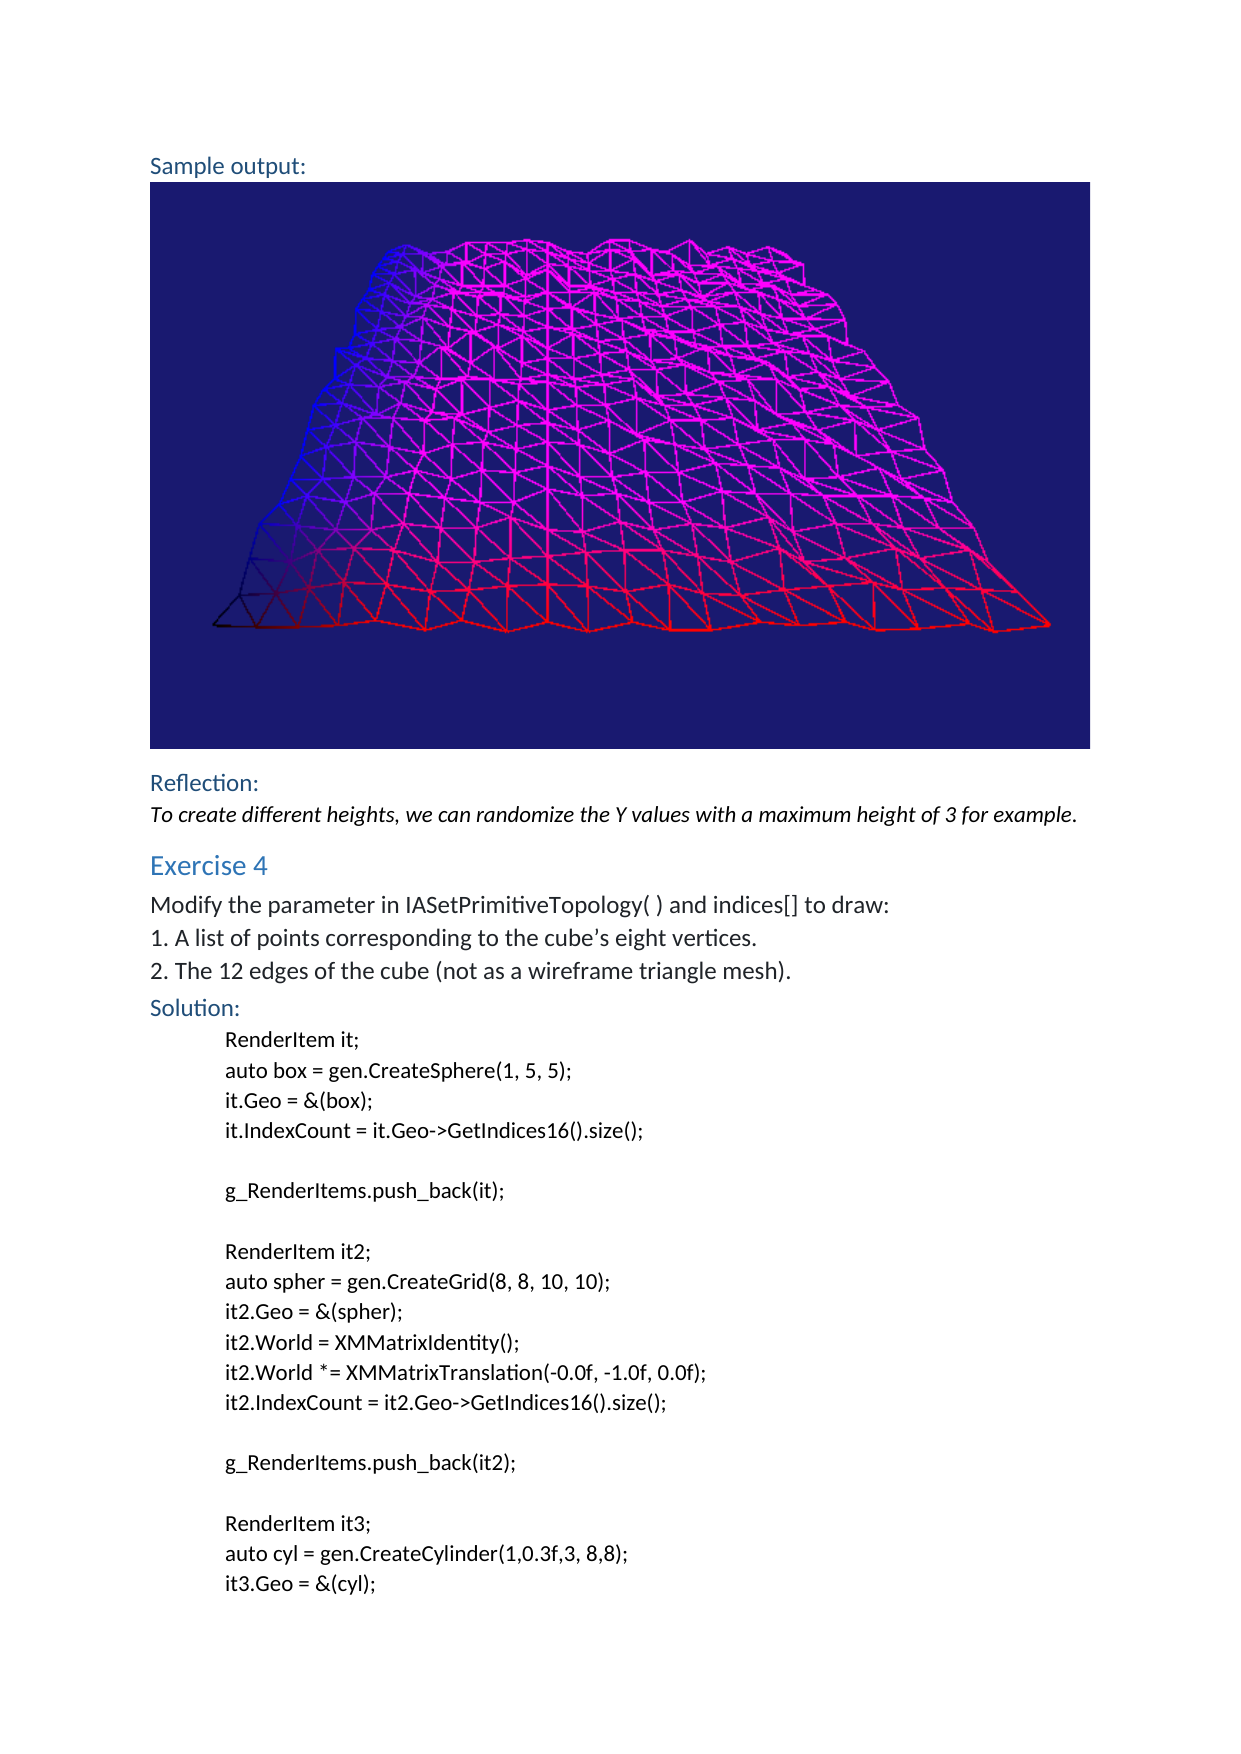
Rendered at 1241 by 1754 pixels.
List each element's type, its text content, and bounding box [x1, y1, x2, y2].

picture [150, 182, 1091, 749]
list it3.Geo = &(cyl); [225, 1569, 1090, 1597]
subtitle Solution: [150, 993, 1090, 1023]
list it2.World *= XMMatrixTranslation(-0.0f, -1.0f, 0.0f); [225, 1358, 1090, 1386]
list RenderItem it3; [225, 1509, 1090, 1537]
list g_RenderItems.push_back(it2); [225, 1448, 1090, 1476]
subtitle Reflection: [150, 767, 1090, 798]
list auto box = gen.CreateSphere(1, 5, 5); [225, 1056, 1090, 1084]
list auto spher = gen.CreateGrid(8, 8, 10, 10); [225, 1267, 1090, 1295]
text To create different heights, we can randomize the Y values with a maximum height of 3 for example. [150, 800, 1090, 828]
list it2.World = XMMatrixIdentity(); [225, 1328, 1090, 1356]
subtitle Exercise 4 [150, 847, 1090, 883]
list RenderItem it; [225, 1026, 1090, 1053]
list it2.Geo = &(spher); [225, 1297, 1090, 1325]
list it.IndexCount = it.Geo->GetIndices16().size(); [225, 1116, 1090, 1144]
subtitle Sample output: [150, 150, 1090, 181]
list it2.IndexCount = it2.Geo->GetIndices16().size(); [225, 1388, 1090, 1416]
list g_RenderItems.push_back(it); [225, 1177, 1090, 1204]
list RenderItem it2; [225, 1237, 1090, 1265]
list auto cyl = gen.CreateCylinder(1,0.3f,3, 8,8); [225, 1539, 1090, 1567]
list it.Geo = &(box); [225, 1086, 1090, 1114]
subtitle Modify the parameter in IASetPrimitiveTopology( ) and indices[] to draw: 1. A list of points corresponding to the cube’s eight vertices. 2. The 12 edges of the cube (not as a wireframe triangle mesh). [150, 890, 1090, 986]
